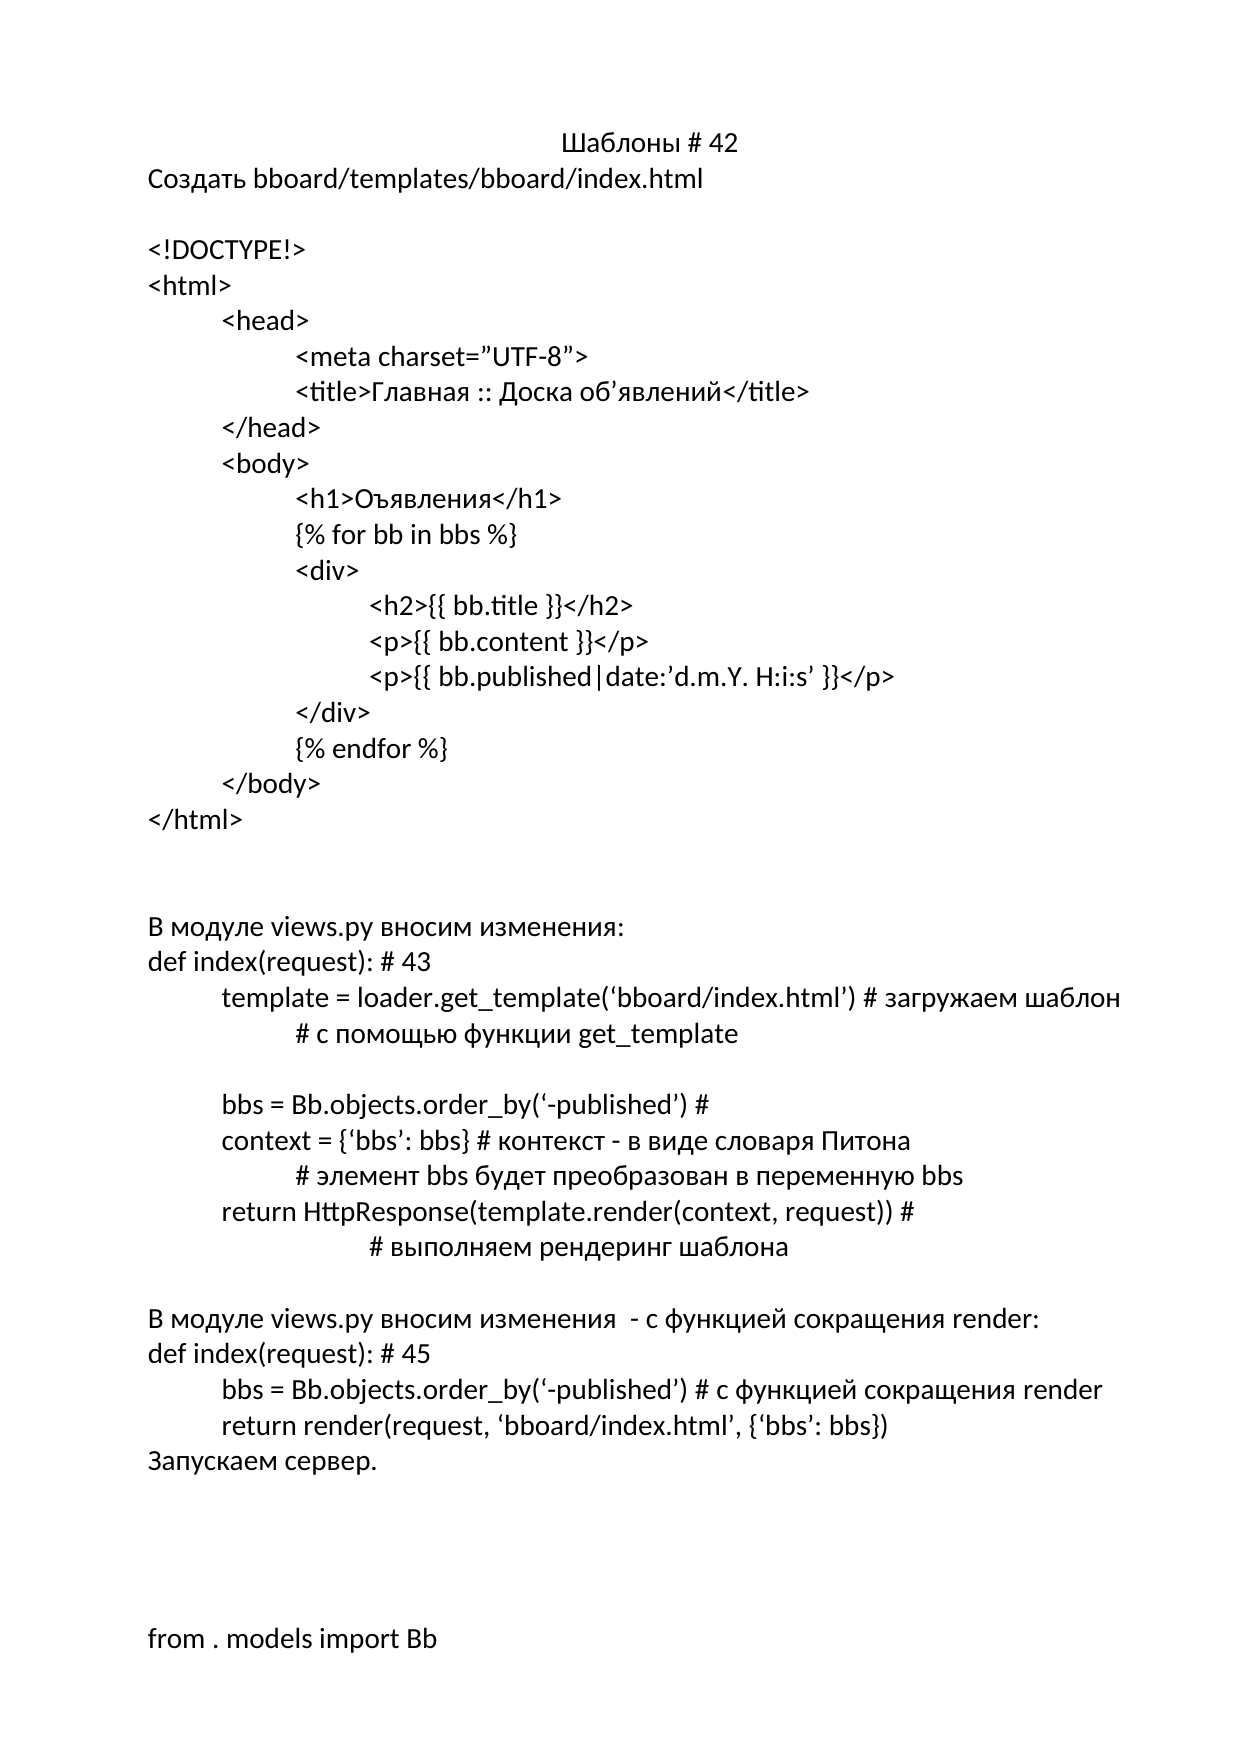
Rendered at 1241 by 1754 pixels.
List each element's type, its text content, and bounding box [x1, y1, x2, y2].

text <div> [148, 552, 1152, 587]
text <html> [148, 267, 1152, 302]
text # выполняем рендеринг шаблона [369, 1228, 1152, 1264]
text <meta charset=”UTF-8”> [148, 338, 1152, 373]
text </head> [148, 409, 1152, 445]
text bbs = Bb.objects.order_by(‘-published’) # [148, 1086, 1152, 1122]
text def index(request): # 45 [148, 1335, 1152, 1371]
text context = {‘bbs’: bbs} # контекст - в виде словаря Питона [148, 1122, 1152, 1157]
text {% for bb in bbs %} [148, 516, 1152, 552]
text В модуле views.py вносим изменения - с функцией сокращения render: [148, 1300, 1152, 1335]
text В модуле views.py вносим изменения: [148, 908, 1152, 943]
text from . models import Bb [148, 1620, 1152, 1656]
text def index(request): # 43 [148, 943, 1152, 979]
text # элемент bbs будет преобразован в переменную bbs [148, 1157, 1152, 1193]
text </html> [148, 801, 1152, 837]
text {% endfor %} [221, 730, 1152, 765]
text return render(request, ‘bboard/index.html’, {‘bbs’: bbs}) [148, 1407, 1152, 1442]
text bbs = Bb.objects.order_by(‘-published’) # с функцией сокращения render [148, 1371, 1152, 1407]
text return HttpResponse(template.render(context, request)) # [148, 1193, 1152, 1228]
text </body> [148, 765, 1152, 801]
text Запускаем сервер. [148, 1442, 1152, 1478]
text <p>{{ bb.content }}</p> [148, 623, 1152, 658]
text <p>{{ bb.published|date:’d.m.Y. H:i:s’ }}</p> [148, 658, 1152, 694]
text <body> [148, 445, 1152, 480]
text <h2>{{ bb.title }}</h2> [148, 587, 1152, 623]
text Шаблоны # 42 [148, 124, 1152, 160]
text <!DOCTYPE!> [148, 231, 1152, 267]
text # с помощью функции get_template [221, 1015, 1152, 1050]
text Создать bboard/templates/bboard/index.html [148, 160, 1152, 195]
text </div> [148, 694, 1152, 730]
text <head> [148, 302, 1152, 338]
text <title>Главная :: Доска об’явлений</title> [295, 373, 1152, 409]
text <h1>Оъявления</h1> [148, 480, 1152, 516]
text template = loader.get_template(‘bboard/index.html’) # загружаем шаблон [148, 979, 1152, 1015]
